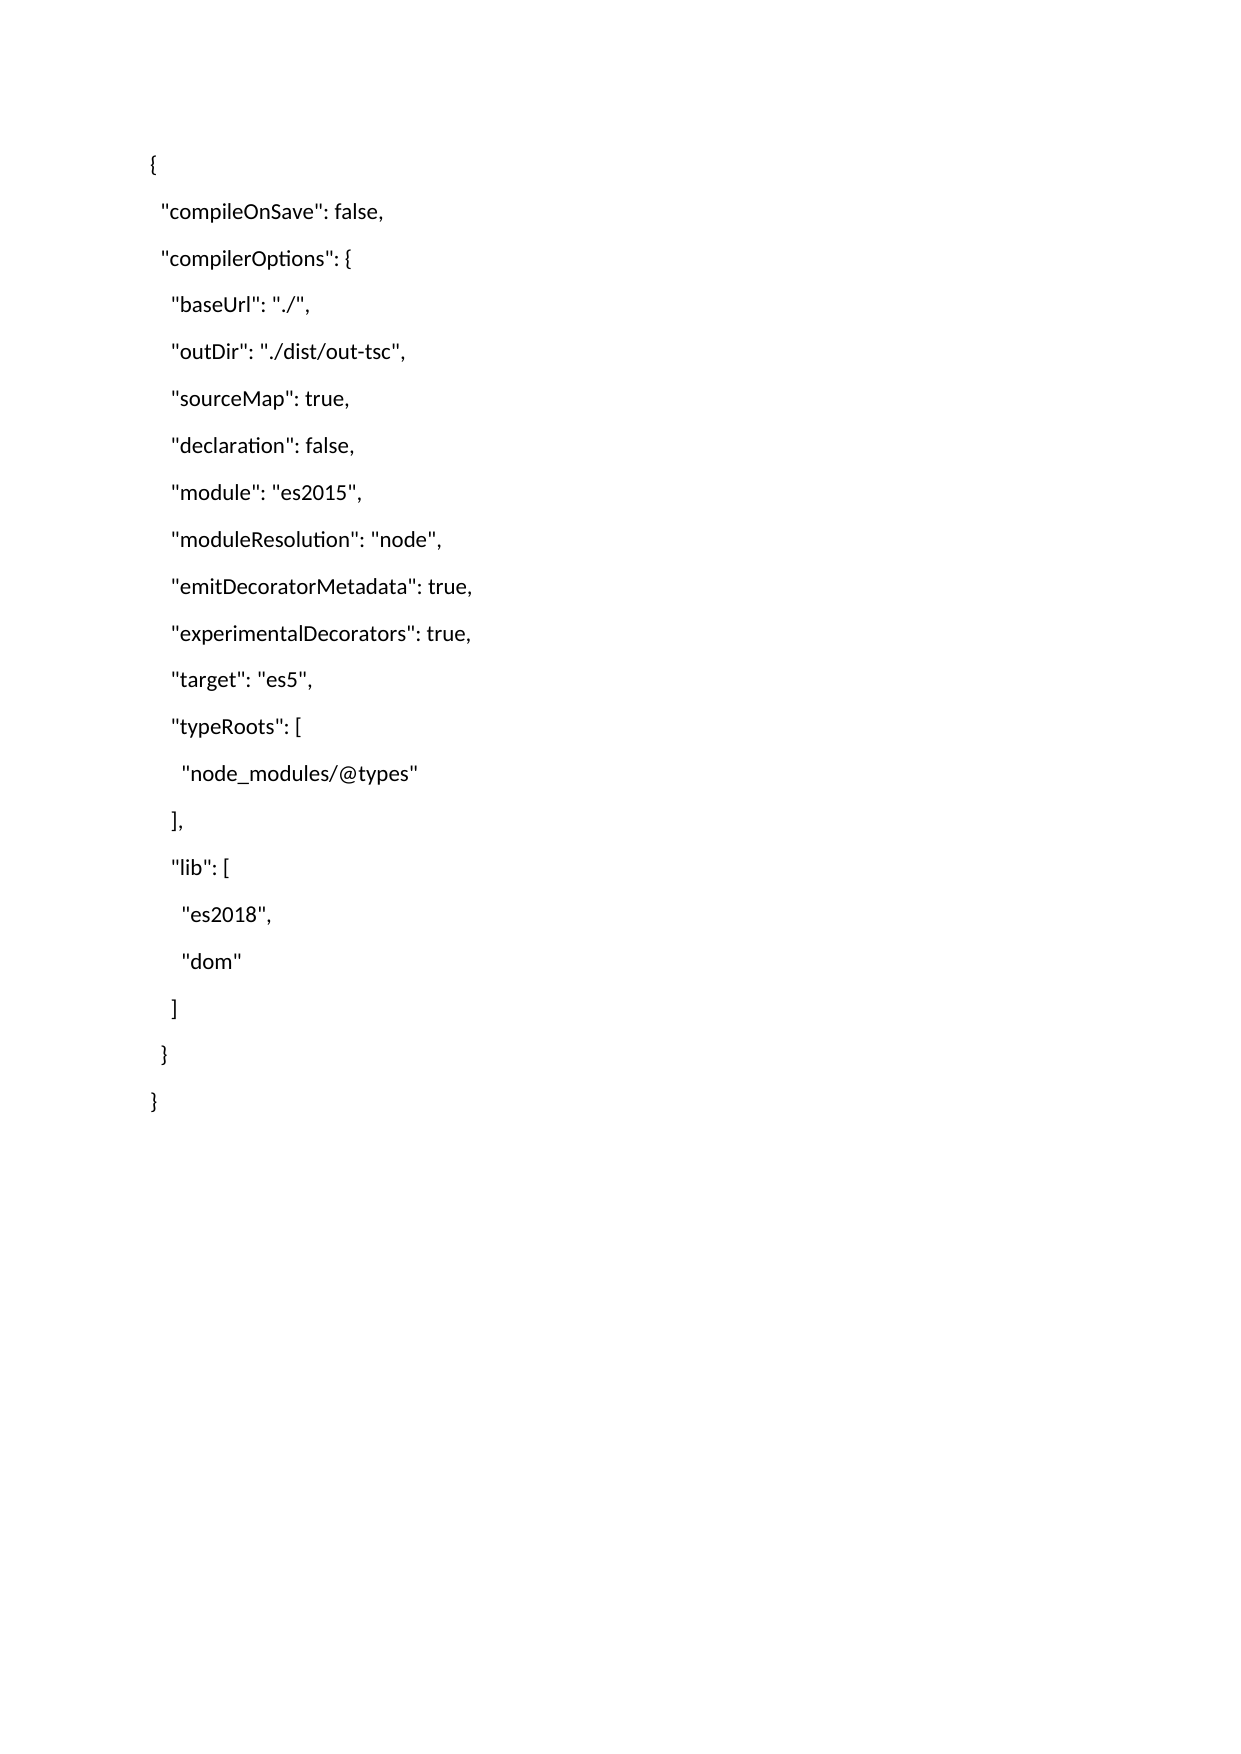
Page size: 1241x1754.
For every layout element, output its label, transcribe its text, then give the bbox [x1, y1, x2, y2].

text "node_modules/@types" [150, 759, 1090, 787]
text } [150, 1041, 1090, 1069]
text "dom" [150, 947, 1090, 975]
text "compileOnSave": false, [150, 197, 1090, 225]
text } [150, 1087, 1090, 1116]
text "baseUrl": "./", [150, 291, 1090, 319]
text "target": "es5", [150, 666, 1090, 694]
text "moduleResolution": "node", [150, 525, 1090, 553]
text "outDir": "./dist/out-tsc", [150, 337, 1090, 366]
text "experimentalDecorators": true, [150, 619, 1090, 647]
text "sourceMap": true, [150, 384, 1090, 412]
text "lib": [ [150, 853, 1090, 881]
text ] [150, 994, 1090, 1022]
text { [150, 150, 1090, 178]
text "compilerOptions": { [150, 244, 1090, 272]
text "es2018", [150, 900, 1090, 928]
text ], [150, 806, 1090, 834]
text "module": "es2015", [150, 478, 1090, 506]
text "emitDecoratorMetadata": true, [150, 572, 1090, 600]
text "typeRoots": [ [150, 712, 1090, 741]
text "declaration": false, [150, 431, 1090, 459]
